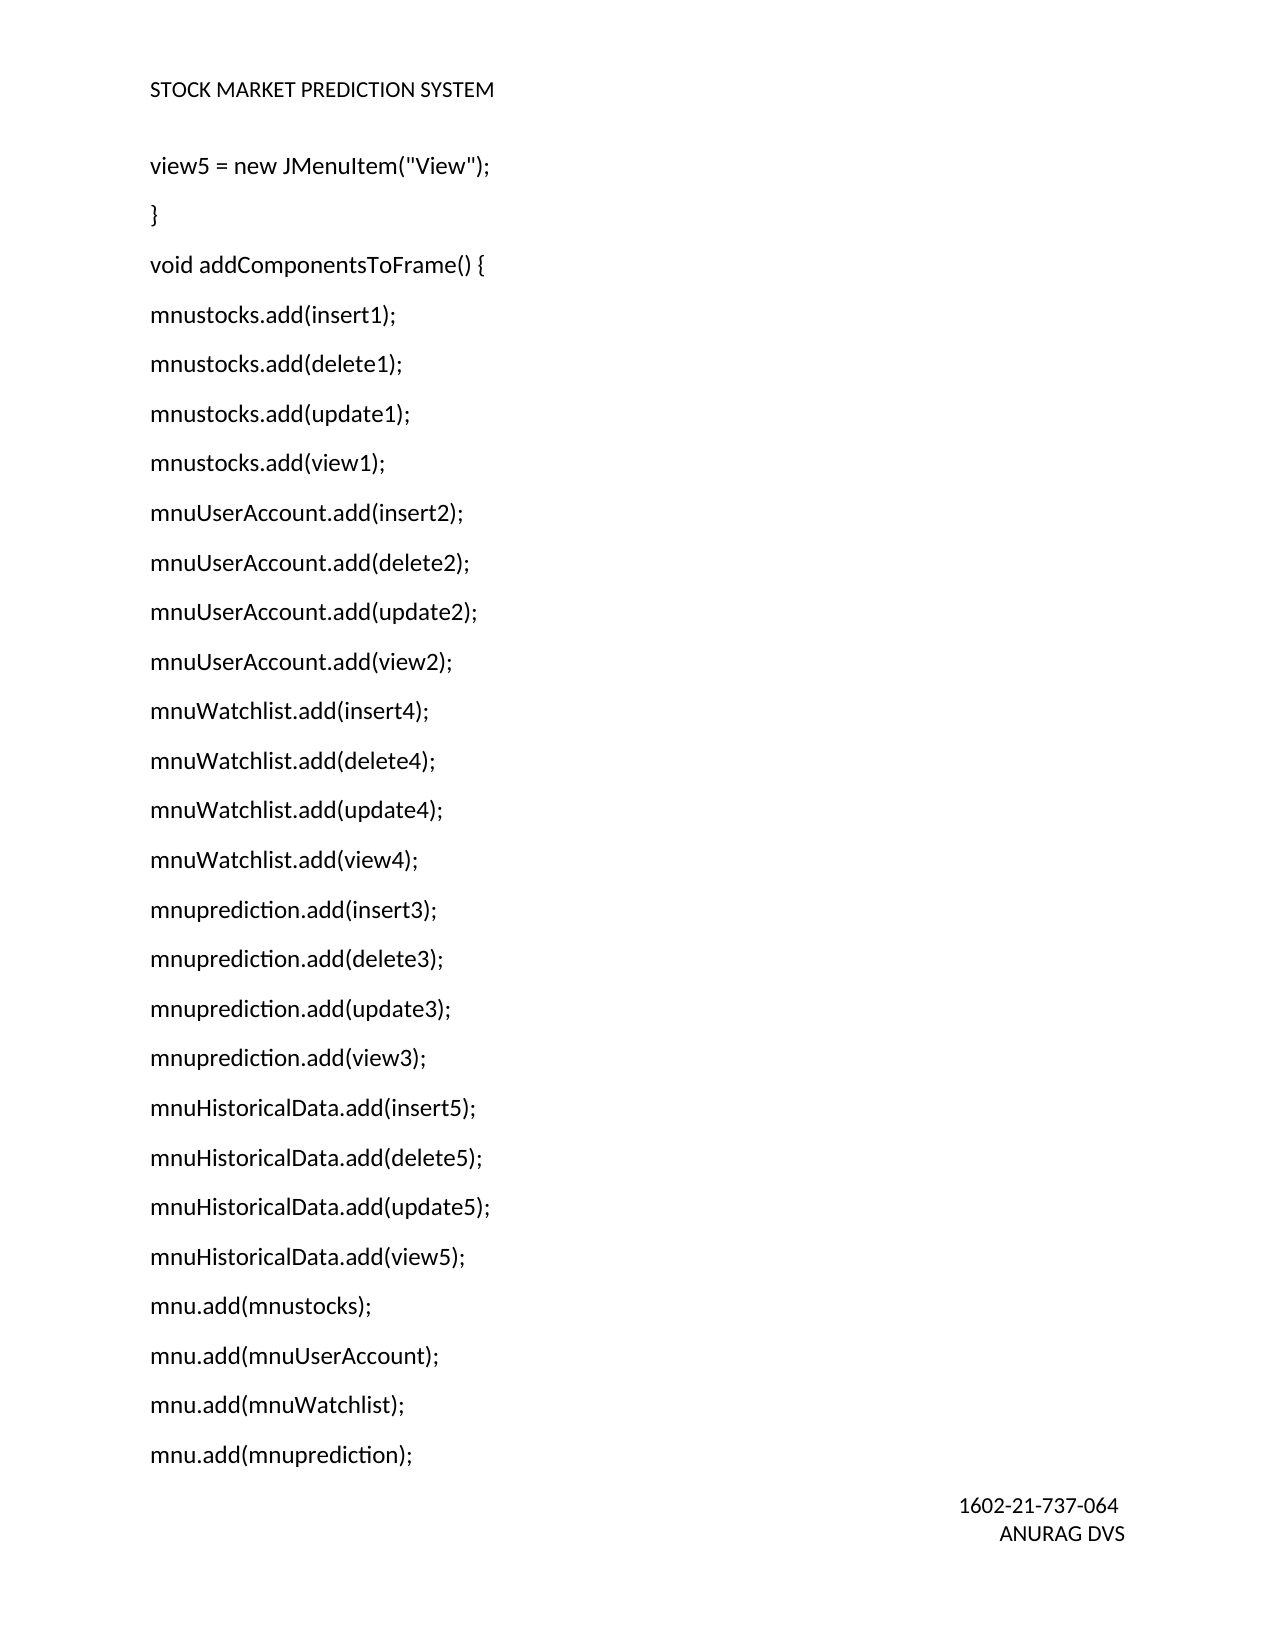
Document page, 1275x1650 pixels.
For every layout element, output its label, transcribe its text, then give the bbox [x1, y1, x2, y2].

text mnuWatchlist.add(delete4); [150, 745, 1125, 776]
text mnustocks.add(update1); [150, 398, 1125, 428]
text view5 = new JMenuItem("View"); [150, 150, 1125, 181]
text mnuHistoricalData.add(update5); [150, 1191, 1125, 1222]
text void addComponentsToFrame() { [150, 249, 1125, 280]
text mnuHistoricalData.add(view5); [150, 1241, 1125, 1271]
text mnu.add(mnuWatchlist); [150, 1389, 1125, 1420]
text mnuHistoricalData.add(delete5); [150, 1142, 1125, 1172]
text mnu.add(mnuUserAccount); [150, 1340, 1125, 1371]
text mnuHistoricalData.add(insert5); [150, 1092, 1125, 1123]
text mnuprediction.add(insert3); [150, 894, 1125, 924]
text mnuWatchlist.add(insert4); [150, 695, 1125, 726]
text mnuWatchlist.add(view4); [150, 844, 1125, 875]
text mnuUserAccount.add(delete2); [150, 547, 1125, 577]
text mnustocks.add(delete1); [150, 348, 1125, 379]
text mnu.add(mnustocks); [150, 1290, 1125, 1321]
text } [150, 199, 1125, 230]
text mnuprediction.add(update3); [150, 993, 1125, 1023]
text mnuprediction.add(view3); [150, 1042, 1125, 1073]
text mnuUserAccount.add(update2); [150, 596, 1125, 627]
text mnuUserAccount.add(insert2); [150, 497, 1125, 528]
text mnu.add(mnuprediction); [150, 1439, 1125, 1470]
text mnustocks.add(view1); [150, 447, 1125, 478]
text mnuWatchlist.add(update4); [150, 794, 1125, 825]
text mnustocks.add(insert1); [150, 299, 1125, 329]
text mnuUserAccount.add(view2); [150, 646, 1125, 676]
text mnuprediction.add(delete3); [150, 943, 1125, 974]
